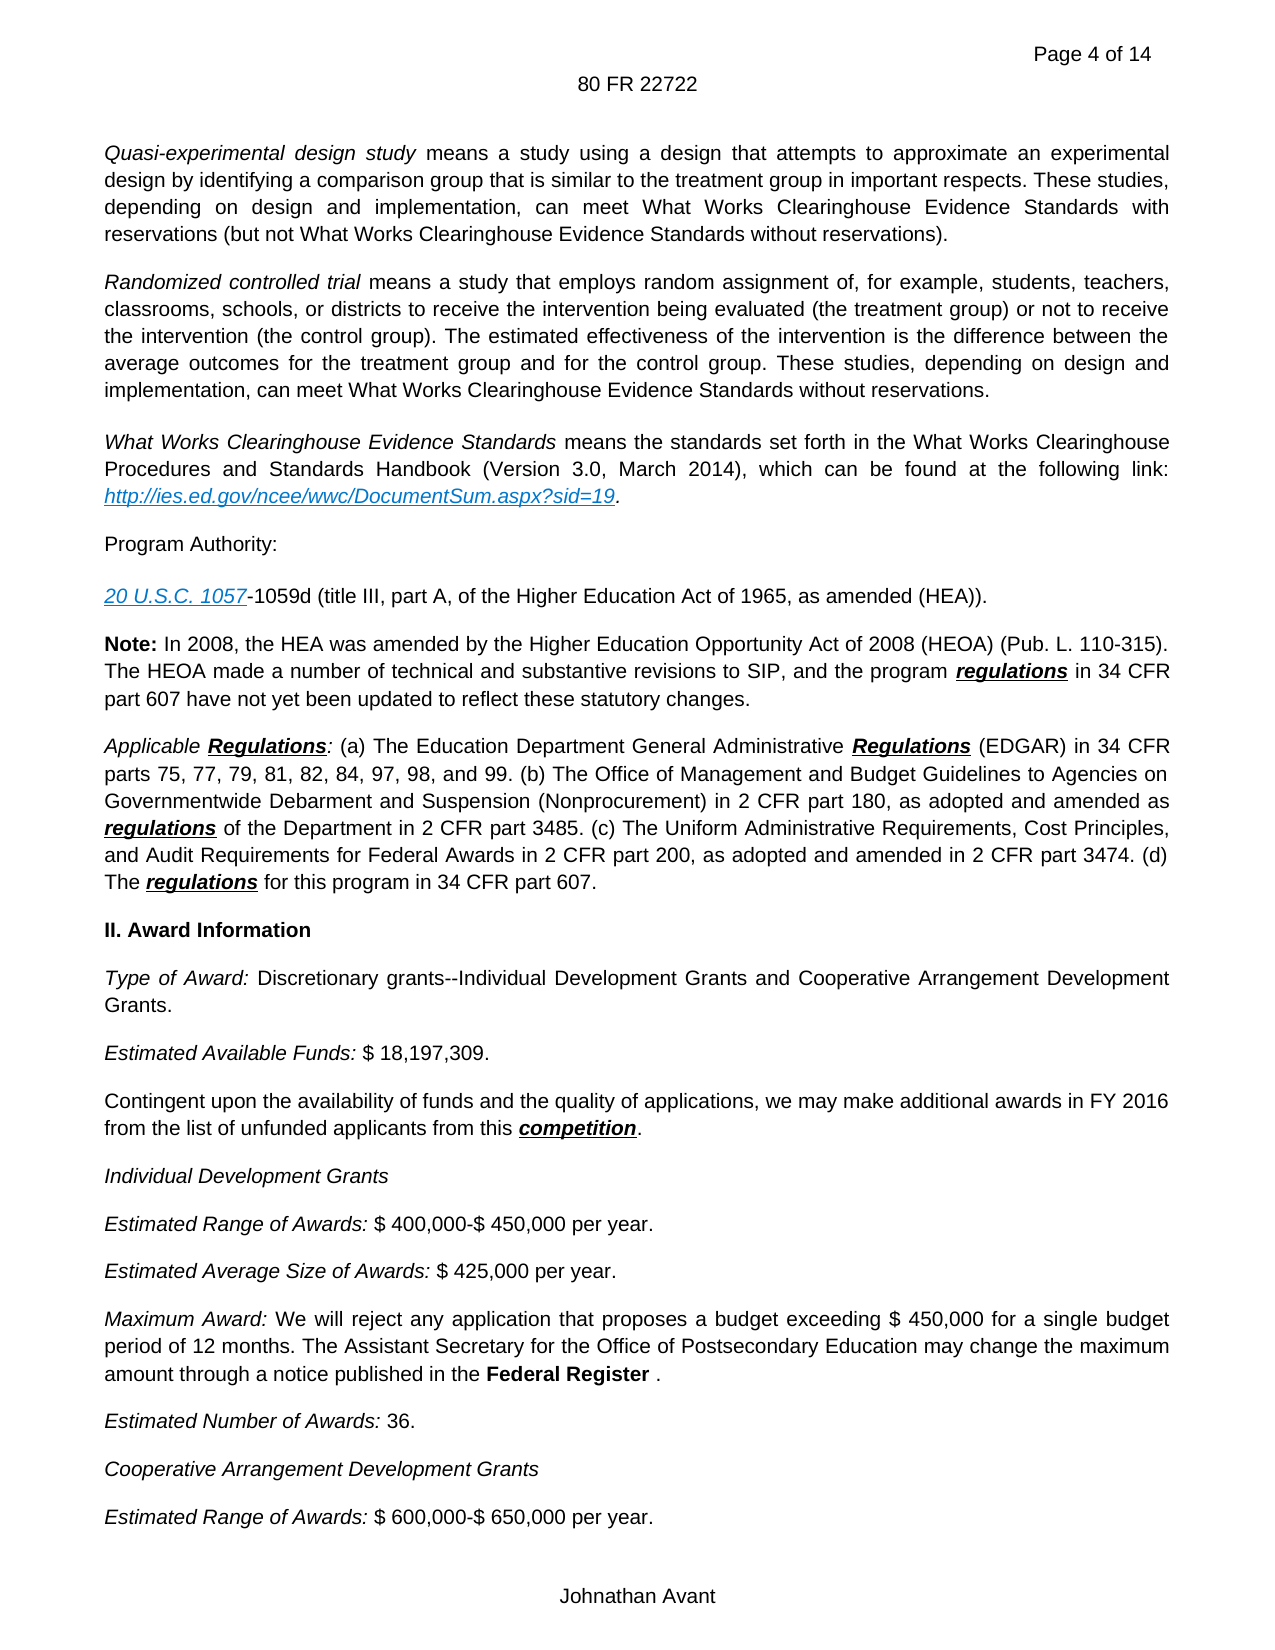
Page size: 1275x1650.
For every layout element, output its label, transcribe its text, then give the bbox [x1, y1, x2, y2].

text Individual Development Grants [104, 1160, 1171, 1187]
text Randomized controlled trial means a study that employs random assignment of, for example, students, teachers, classrooms, schools, or districts to receive the intervention being evaluated (the treatment group) or not to receive the intervention (the control group). The estimated effectiveness of the intervention is the difference between the average outcomes for the treatment group and for the control group. These studies, depending on design and implementation, can meet What Works Clearinghouse Evidence Standards without reservations. [104, 267, 1171, 402]
text Program Authority: [104, 529, 1171, 556]
text II. Award Information [104, 914, 1171, 942]
text 20 U.S.C. 1057-1059d (title III, part A, of the Higher Education Act of 1965, as amended (HEA)). [104, 581, 1171, 608]
text Type of Award: Discretionary grants--Individual Development Grants and Cooperative Arrangement Development Grants. [104, 962, 1171, 1017]
text Estimated Number of Awards: 36. [104, 1406, 1171, 1433]
text Estimated Range of Awards: $ 400,000-$ 450,000 per year. [104, 1208, 1171, 1235]
text Estimated Available Funds: $ 18,197,309. [104, 1037, 1171, 1064]
text Cooperative Arrangement Development Grants [104, 1454, 1171, 1481]
text What Works Clearinghouse Evidence Standards means the standards set forth in the What Works Clearinghouse Procedures and Standards Handbook (Version 3.0, March 2014), which can be found at the following link: http://ies.ed.gov/ncee/wwc/DocumentSum.aspx?sid=19. [104, 427, 1171, 508]
text Note: In 2008, the HEA was amended by the Higher Education Opportunity Act of 2008 (HEOA) (Pub. L. 110-315). The HEOA made a number of technical and substantive revisions to SIP, and the program regulations in 34 CFR part 607 have not yet been updated to reflect these statutory changes. [104, 629, 1171, 710]
text Estimated Range of Awards: $ 600,000-$ 650,000 per year. [104, 1502, 1171, 1529]
text Contingent upon the availability of funds and the quality of applications, we may make additional awards in FY 2016 from the list of unfunded applicants from this competition. [104, 1085, 1171, 1139]
text Maximum Award: We will reject any application that proposes a budget exceeding $ 450,000 for a single budget period of 12 months. The Assistant Secretary for the Office of Postsecondary Education may change the maximum amount through a notice published in the Federal Register . [104, 1304, 1171, 1385]
text Quasi-experimental design study means a study using a design that attempts to approximate an experimental design by identifying a comparison group that is similar to the treatment group in important respects. These studies, depending on design and implementation, can meet What Works Clearinghouse Evidence Standards with reservations (but not What Works Clearinghouse Evidence Standards without reservations). [104, 137, 1171, 246]
text Applicable Regulations: (a) The Education Department General Administrative Regulations (EDGAR) in 34 CFR parts 75, 77, 79, 81, 82, 84, 97, 98, and 99. (b) The Office of Management and Budget Guidelines to Agencies on Governmentwide Debarment and Suspension (Nonprocurement) in 2 CFR part 180, as adopted and amended as regulations of the Department in 2 CFR part 3485. (c) The Uniform Administrative Requirements, Cost Principles, and Audit Requirements for Federal Awards in 2 CFR part 200, as adopted and amended in 2 CFR part 3474. (d) The regulations for this program in 34 CFR part 607. [104, 731, 1171, 894]
text Estimated Average Size of Awards: $ 425,000 per year. [104, 1256, 1171, 1283]
